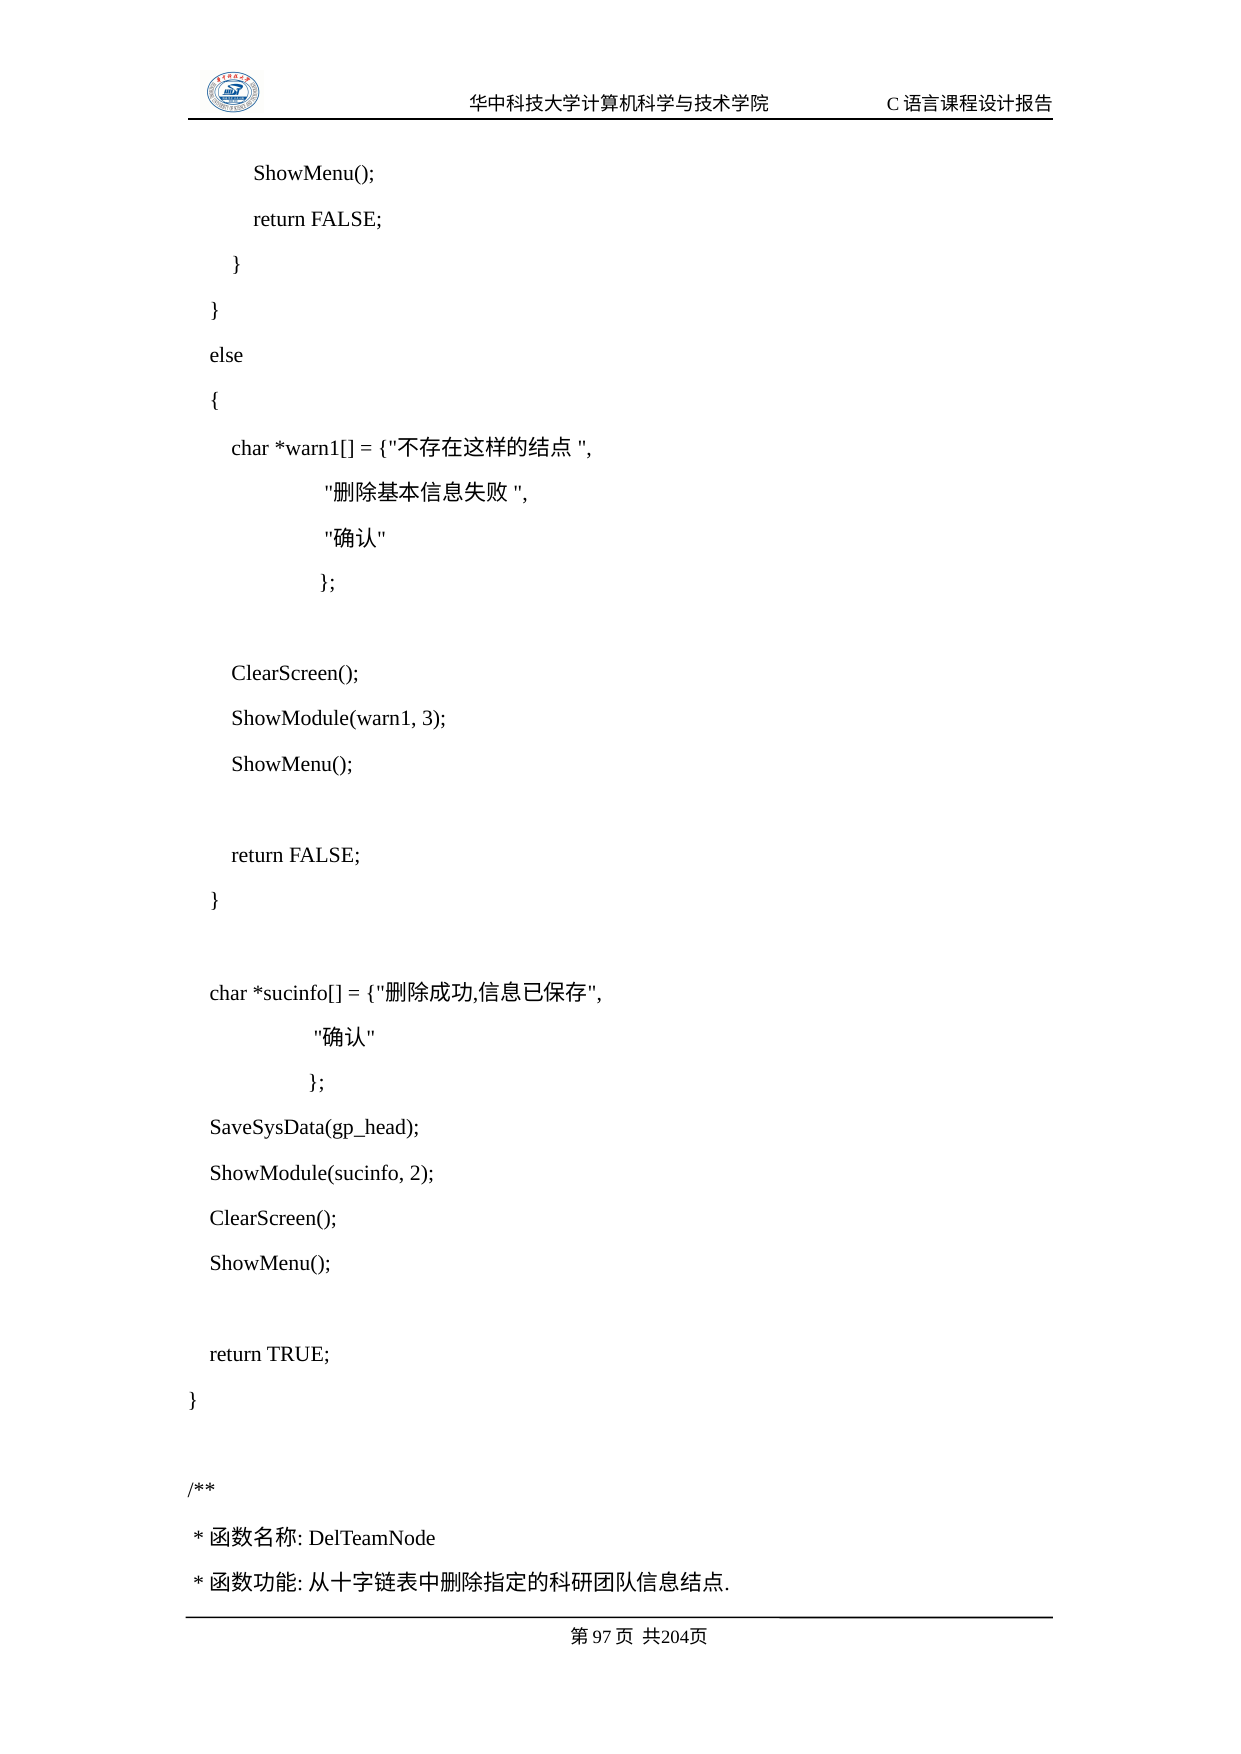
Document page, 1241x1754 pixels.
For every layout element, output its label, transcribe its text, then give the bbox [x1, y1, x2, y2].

text } [187, 1377, 1053, 1422]
text ClearScreen(); [187, 650, 1053, 695]
text } [187, 877, 1053, 922]
text return TRUE; [187, 1331, 1053, 1377]
text char *warn1[] = {"不存在这样的结点 ", [187, 423, 1053, 468]
text ClearScreen(); [187, 1195, 1053, 1240]
text return FALSE; [187, 196, 1053, 241]
text { [187, 377, 1053, 423]
text "确认" [187, 1013, 1053, 1059]
text }; [187, 559, 1053, 604]
text } [187, 287, 1053, 332]
text else [187, 332, 1053, 377]
text } [187, 241, 1053, 287]
text /** [187, 1467, 1053, 1513]
text * 函数名称: DelTeamNode [187, 1513, 1053, 1558]
text char *sucinfo[] = {"删除成功,信息已保存", [187, 968, 1053, 1013]
text ShowModule(sucinfo, 2); [187, 1149, 1053, 1195]
text return FALSE; [187, 832, 1053, 877]
text * 函数功能: 从十字链表中删除指定的科研团队信息结点. [187, 1558, 1053, 1604]
picture [200, 70, 264, 113]
text ShowMenu(); [187, 150, 1053, 196]
text }; [187, 1059, 1053, 1104]
text "确认" [187, 514, 1053, 559]
text ShowMenu(); [187, 741, 1053, 786]
text SaveSysData(gp_head); [187, 1104, 1053, 1149]
text ShowModule(warn1, 3); [187, 695, 1053, 741]
text ShowMenu(); [187, 1240, 1053, 1286]
text "删除基本信息失败 ", [187, 468, 1053, 514]
